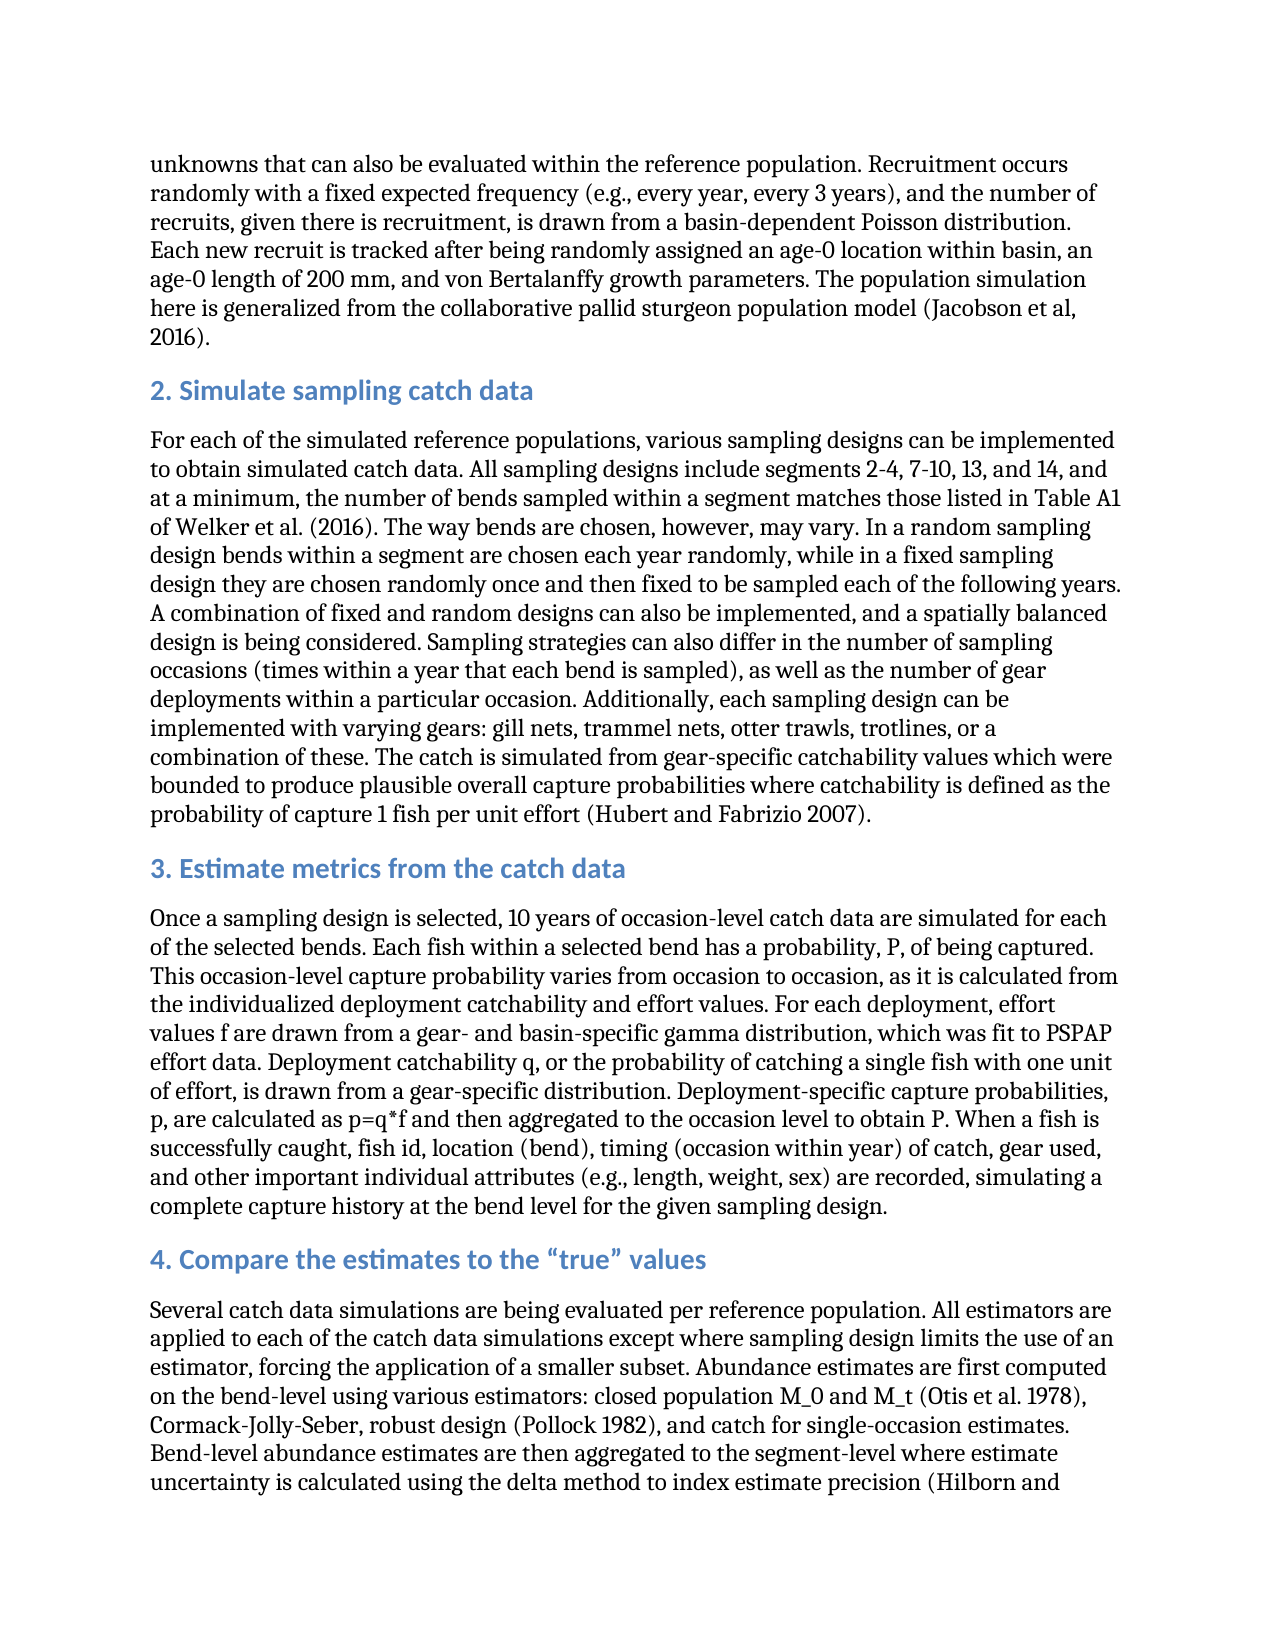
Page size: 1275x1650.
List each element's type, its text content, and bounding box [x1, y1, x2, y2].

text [150, 1296, 1125, 1497]
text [150, 150, 1125, 351]
subtitle 2. Simulate sampling catch data [150, 372, 1125, 408]
text For each of the simulated reference populations, various sampling designs can be implemented to obtain simulated catch data. All sampling designs include segments 2-4, 7-10, 13, and 14, and at a minimum, the number of bends sampled within a segment matches those listed in Table A1 of Welker et al. (2016). The way bends are chosen, however, may vary. In a random sampling design bends within a segment are chosen each year randomly, while in a fixed sampling design they are chosen randomly once and then fixed to be sampled each of the following years. A combination of fixed and random designs can also be implemented, and a spatially balanced design is being considered. Sampling strategies can also differ in the number of sampling occasions (times within a year that each bend is sampled), as well as the number of gear deployments within a particular occasion. Additionally, each sampling design can be implemented with varying gears: gill nets, trammel nets, otter trawls, trotlines, or a combination of these. The catch is simulated from gear-specific catchability values which were bounded to produce plausible overall capture probabilities where catchability is defined as the probability of capture 1 fish per unit effort (Hubert and Fabrizio 2007). [150, 426, 1125, 829]
subtitle 4. Compare the estimates to the “true” values [150, 1241, 1125, 1277]
subtitle 3. Estimate metrics from the catch data [150, 850, 1125, 885]
text Once a sampling design is selected, 10 years of occasion-level catch data are simulated for each of the selected bends. Each fish within a selected bend has a probability, P, of being captured. This occasion-level capture probability varies from occasion to occasion, as it is calculated from the individualized deployment catchability and effort values. For each deployment, effort values f are drawn from a gear- and basin-specific gamma distribution, which was fit to PSPAP effort data. Deployment catchability q, or the probability of catching a single fish with one unit of effort, is drawn from a gear-specific distribution. Deployment-specific capture probabilities, p, are calculated as p=q*f and then aggregated to the occasion level to obtain P. When a fish is successfully caught, fish id, location (bend), timing (occasion within year) of catch, gear used, and other important individual attributes (e.g., length, weight, sex) are recorded, simulating a complete capture history at the bend level for the given sampling design. [150, 904, 1125, 1220]
